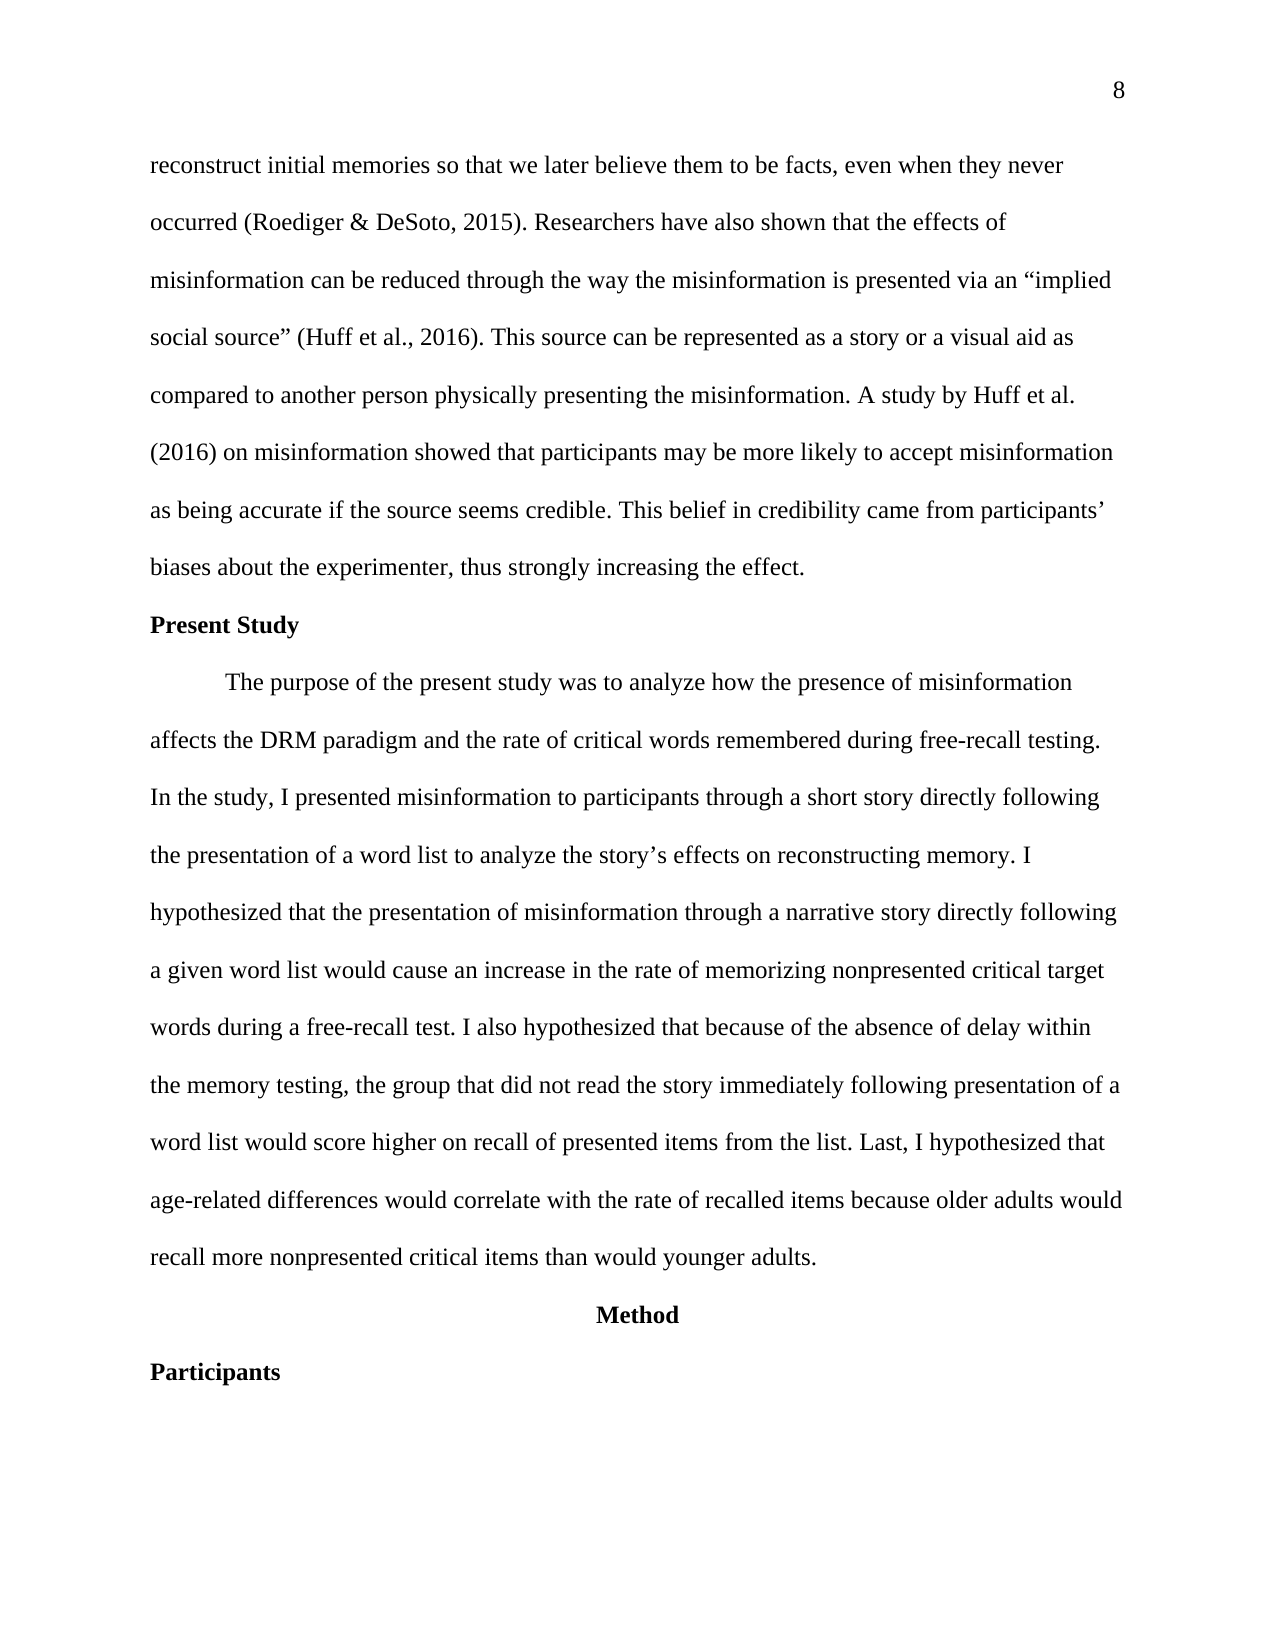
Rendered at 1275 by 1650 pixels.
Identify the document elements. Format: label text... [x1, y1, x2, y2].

subtitle Present Study [150, 610, 1125, 639]
subtitle Method [150, 1300, 1125, 1329]
subtitle Participants [150, 1357, 1125, 1386]
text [150, 150, 1125, 581]
text The purpose of the present study was to analyze how the presence of misinformation affects the DRM paradigm and the rate of critical words remembered during free-recall testing. In the study, I presented misinformation to participants through a short story directly following the presentation of a word list to analyze the story’s effects on reconstructing memory. I hypothesized that the presentation of misinformation through a narrative story directly following a given word list would cause an increase in the rate of memorizing nonpresented critical target words during a free-recall test. I also hypothesized that because of the absence of delay within the memory testing, the group that did not read the story immediately following presentation of a word list would score higher on recall of presented items from the list. Last, I hypothesized that age-related differences would correlate with the rate of recalled items because older adults would recall more nonpresented critical items than would younger adults. [150, 667, 1125, 1271]
